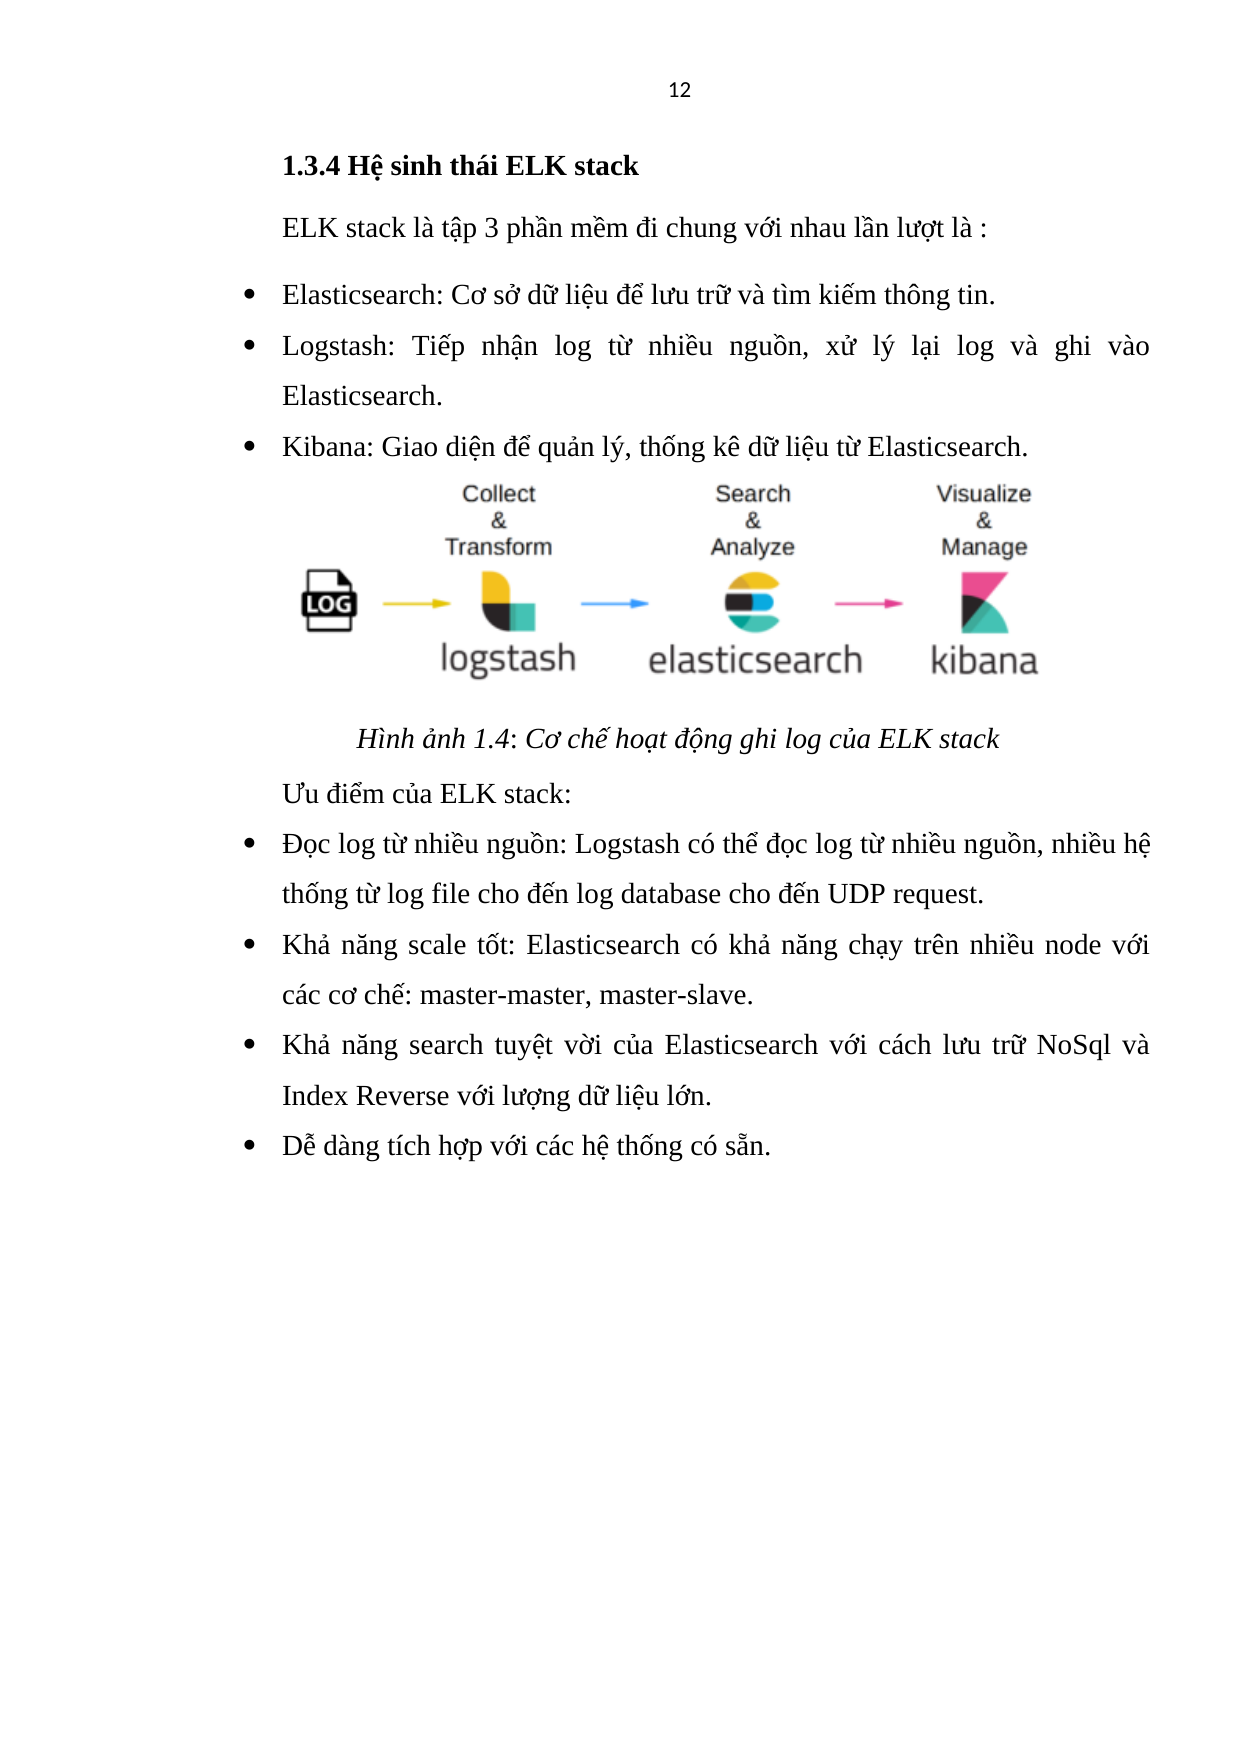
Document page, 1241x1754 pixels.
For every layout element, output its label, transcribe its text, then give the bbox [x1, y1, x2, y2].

list Kibana: Giao diện để quản lý, thống kê dữ liệu từ Elasticsearch. [244, 429, 1152, 462]
text ELK stack là tập 3 phần mềm đi chung với nhau lần lượt là : [282, 211, 1152, 244]
picture [281, 479, 1079, 684]
list Dễ dàng tích hợp với các hệ thống có sẵn. [244, 1128, 1152, 1162]
list Logstash: Tiếp nhận log từ nhiều nguồn, xử lý lại log và ghi vào Elasticsearch. [244, 328, 1152, 412]
text 1.3.4 Hệ sinh thái ELK stack [282, 148, 1152, 181]
list Ưu điểm của ELK stack: [282, 776, 1152, 809]
list Elasticsearch: Cơ sở dữ liệu để lưu trữ và tìm kiếm thông tin. [244, 277, 1152, 311]
list Khả năng search tuyệt vời của Elasticsearch với cách lưu trữ NoSql và Index Reverse với lượng dữ liệu lớn. [244, 1027, 1152, 1111]
list Khả năng scale tốt: Elasticsearch có khả năng chạy trên nhiều node với các cơ chế: master-master, master-slave. [244, 927, 1152, 1011]
list Đọc log từ nhiều nguồn: Logstash có thể đọc log từ nhiều nguồn, nhiều hệ thống từ log file cho đến log database cho đến UDP request. [244, 826, 1152, 910]
